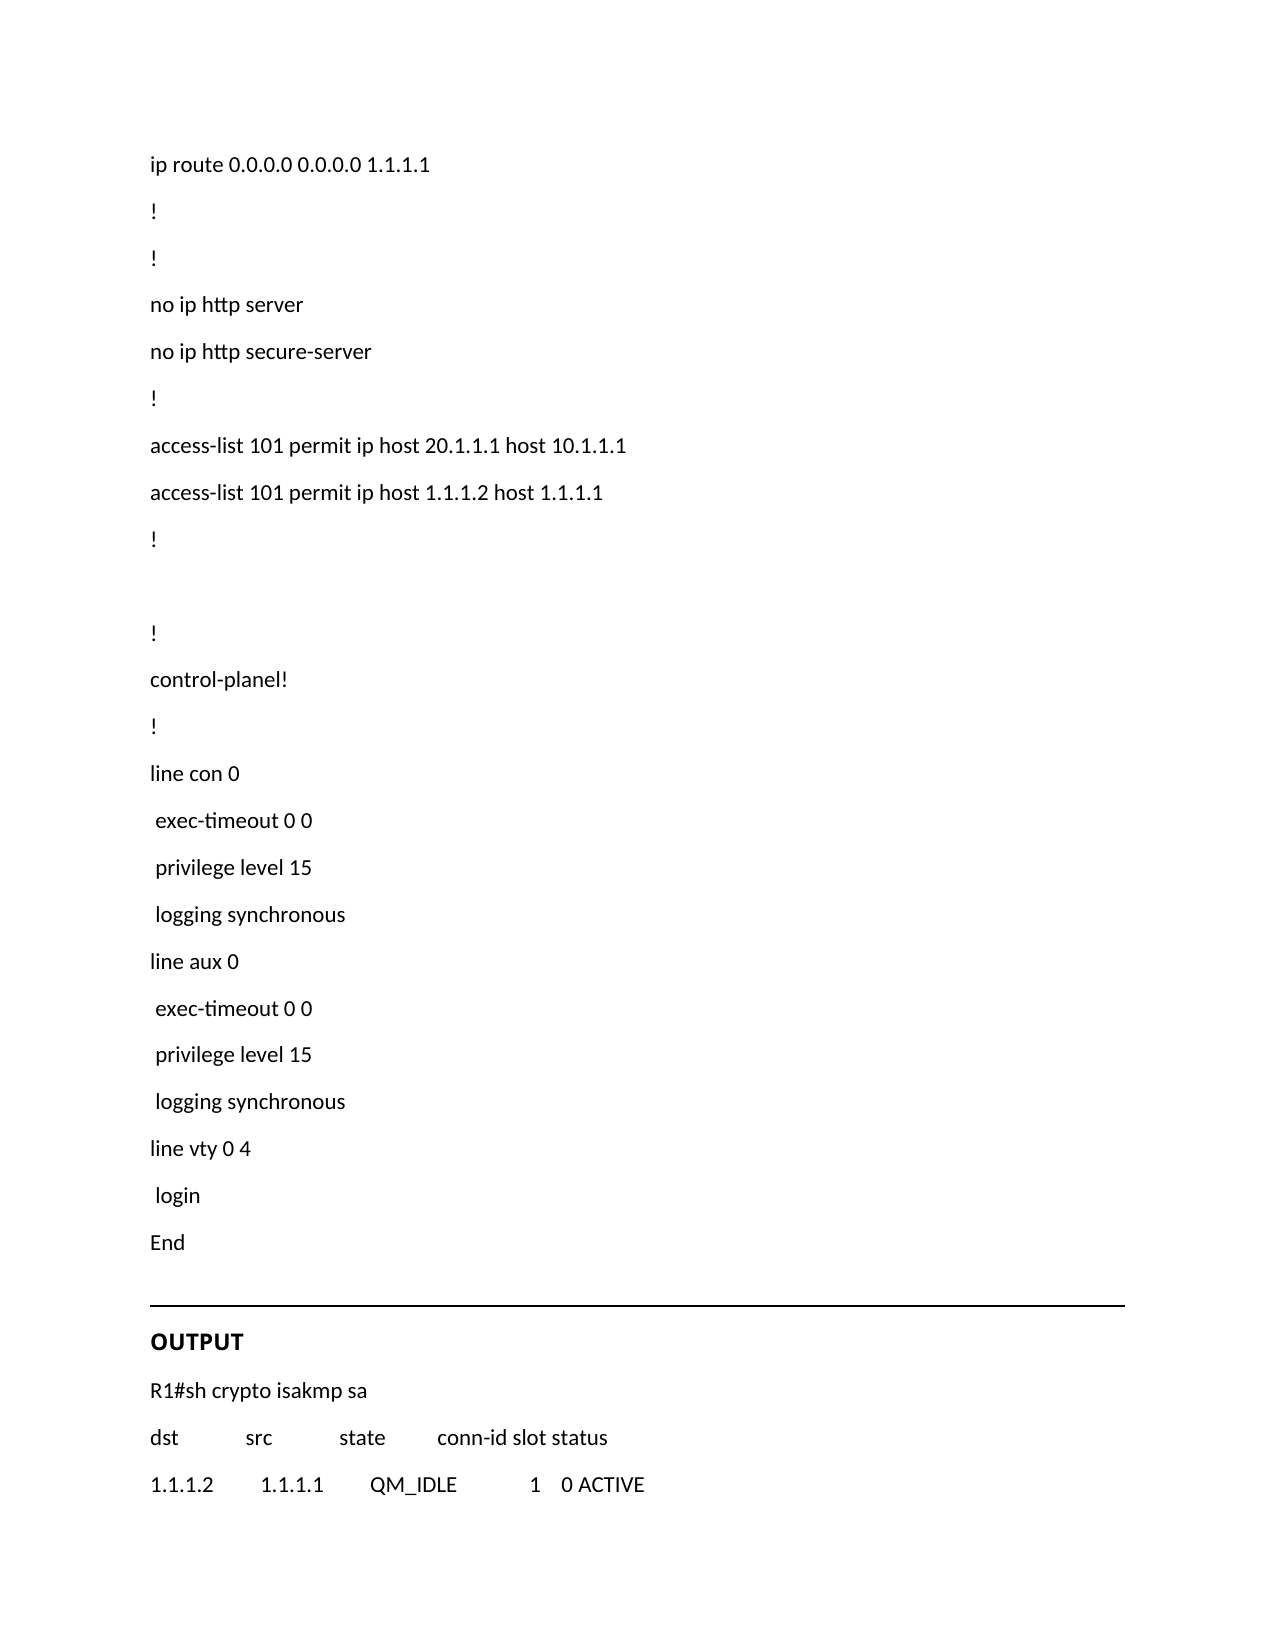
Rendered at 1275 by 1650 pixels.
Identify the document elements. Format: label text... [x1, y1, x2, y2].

text ! [150, 619, 1125, 647]
text exec-timeout 0 0 [150, 994, 1125, 1022]
text ip route 0.0.0.0 0.0.0.0 1.1.1.1 [150, 150, 1125, 178]
text End [150, 1228, 1125, 1256]
text control-planel! [150, 666, 1125, 694]
text exec-timeout 0 0 [150, 806, 1125, 834]
text no ip http server [150, 291, 1125, 319]
text line vty 0 4 [150, 1134, 1125, 1162]
text OUTPUT [150, 1326, 1125, 1357]
text ! [150, 197, 1125, 225]
text privilege level 15 [150, 853, 1125, 881]
text R1#sh crypto isakmp sa [150, 1376, 1125, 1404]
text dst src state conn-id slot status [150, 1423, 1125, 1451]
text access-list 101 permit ip host 1.1.1.2 host 1.1.1.1 [150, 478, 1125, 506]
text access-list 101 permit ip host 20.1.1.1 host 10.1.1.1 [150, 431, 1125, 459]
text 1.1.1.2 1.1.1.1 QM_IDLE 1 0 ACTIVE [150, 1470, 1125, 1498]
text line con 0 [150, 759, 1125, 787]
text ! [150, 244, 1125, 272]
text login [150, 1181, 1125, 1209]
text logging synchronous [150, 1087, 1125, 1116]
text ! [150, 525, 1125, 553]
text logging synchronous [150, 900, 1125, 928]
text ! [150, 712, 1125, 741]
text line aux 0 [150, 947, 1125, 975]
text no ip http secure-server [150, 337, 1125, 366]
text ! [150, 384, 1125, 412]
text privilege level 15 [150, 1041, 1125, 1069]
